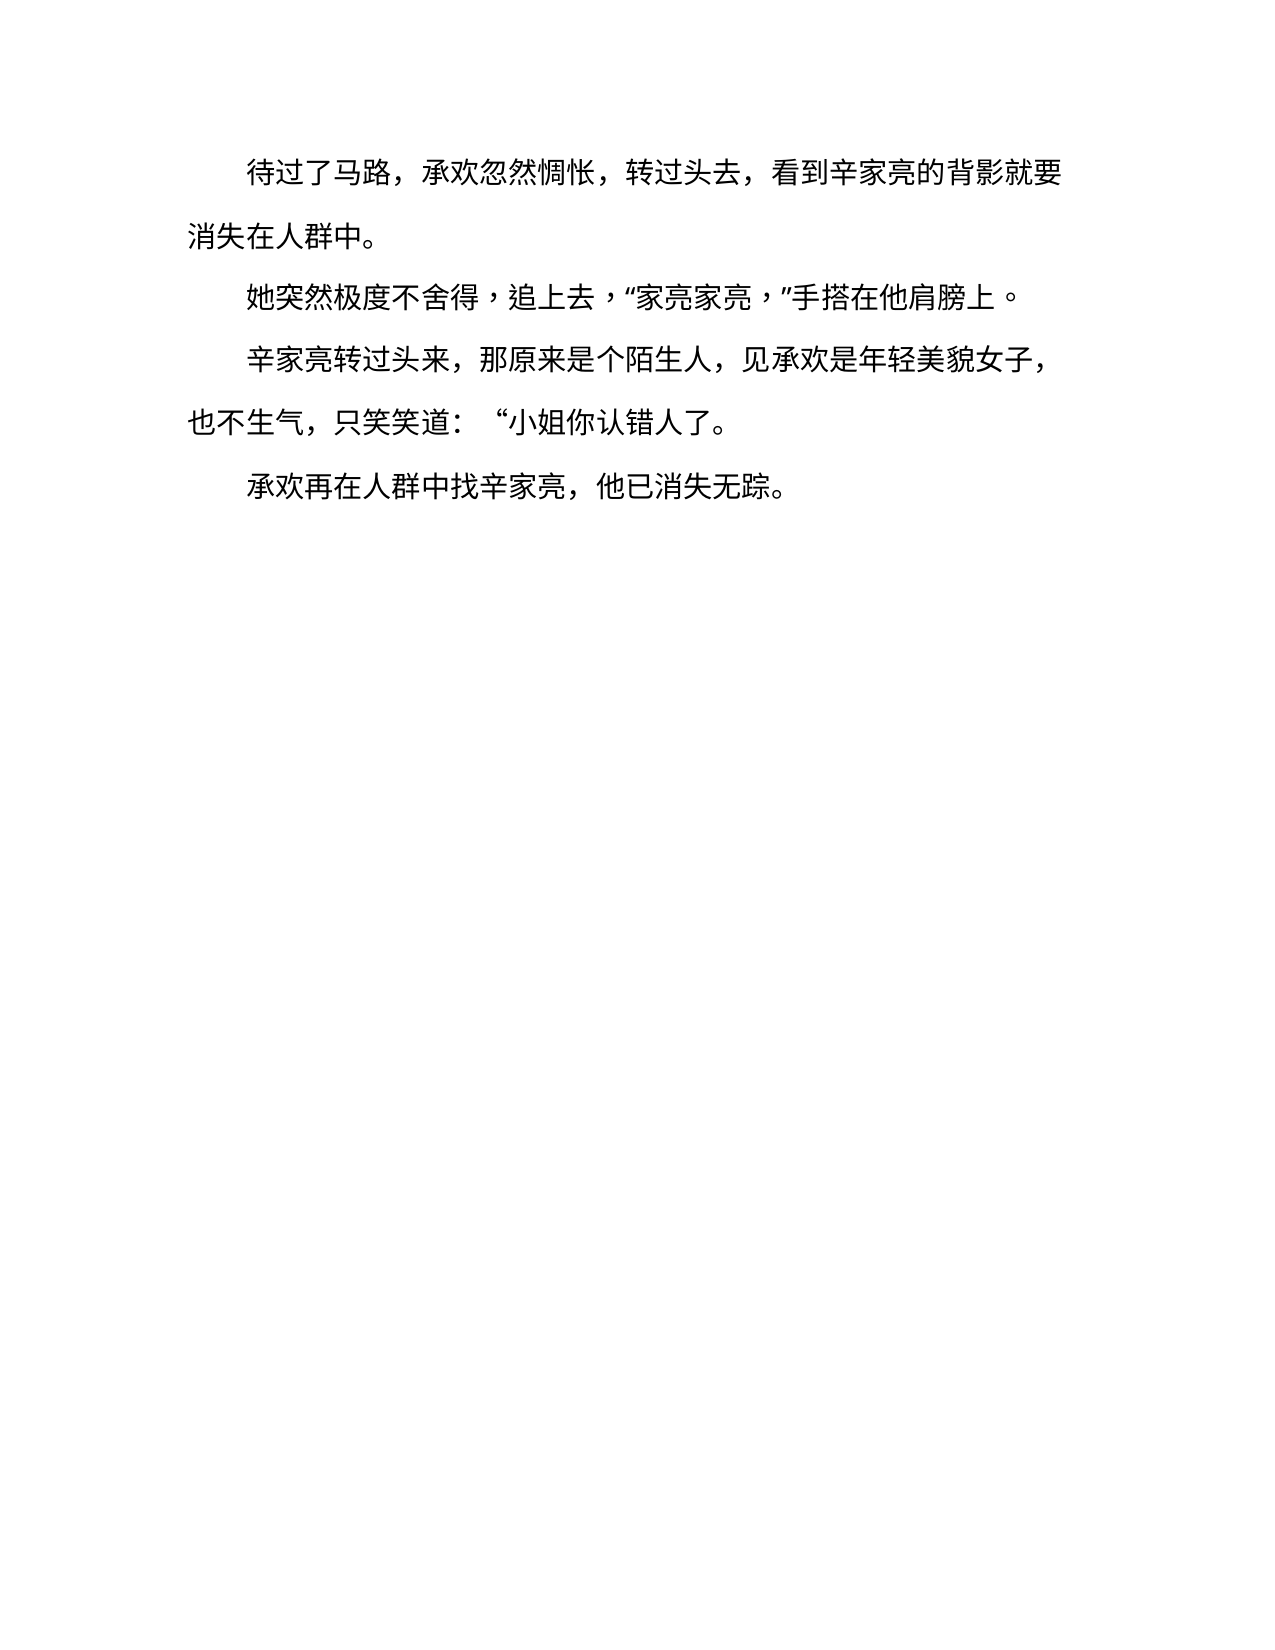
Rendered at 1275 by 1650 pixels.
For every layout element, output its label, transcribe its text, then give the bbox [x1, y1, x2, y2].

text 承欢再在人群中找辛家亮，他已消失无踪。 [187, 463, 1087, 506]
text 辛家亮转过头来，那原来是个陌生人，见承欢是年轻美貌女子，也不生气，只笑笑道：“小姐你认错人了。 [187, 336, 1087, 442]
text 待过了马路，承欢忽然惆怅，转过头去，看到辛家亮的背影就要消失在人群中。 [187, 150, 1087, 256]
text 她突然极度不舍得，追上去，“家亮家亮，”手搭在他肩膀上。 [187, 277, 1087, 317]
